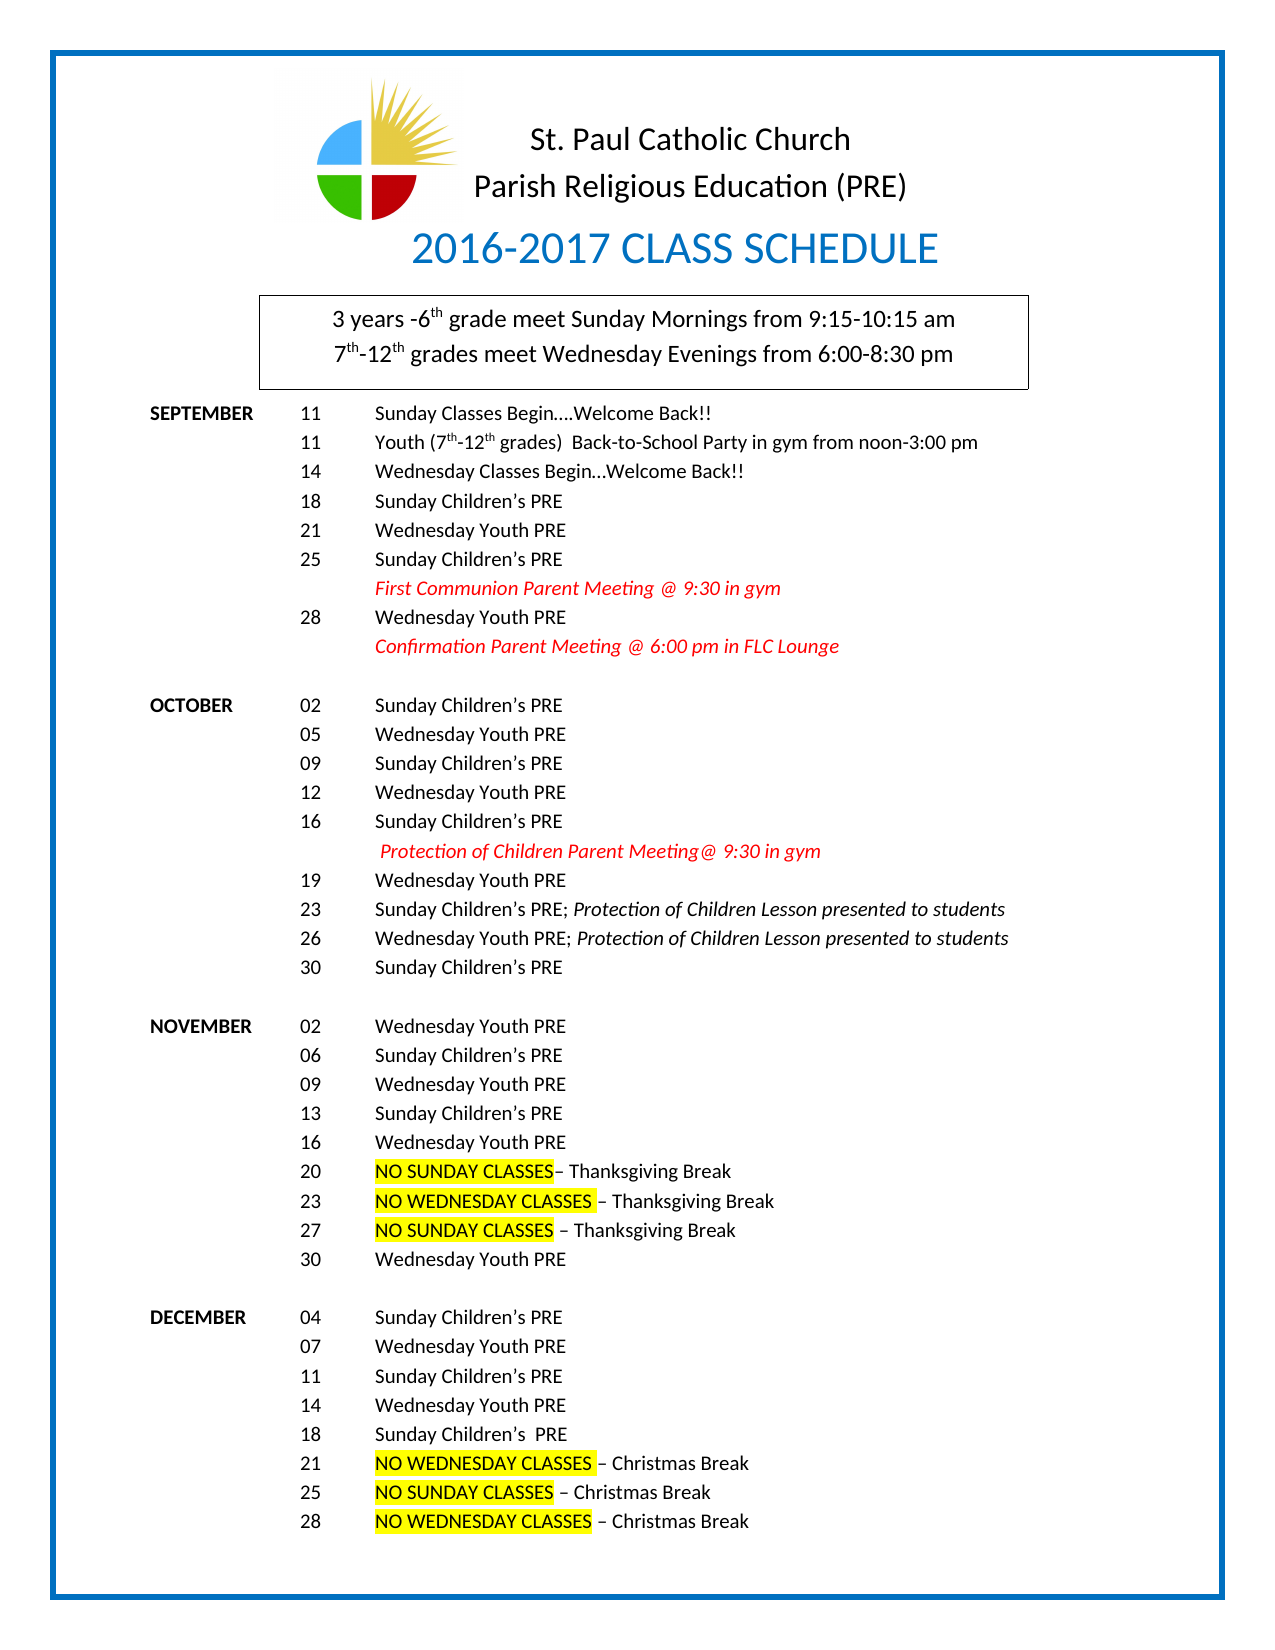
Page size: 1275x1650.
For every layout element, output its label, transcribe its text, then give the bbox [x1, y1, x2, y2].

text 14 Wednesday Youth PRE [150, 1392, 1200, 1417]
text 28 NO WEDNESDAY CLASSES – Christmas Break [225, 1509, 375, 1534]
text 21 NO WEDNESDAY CLASSES – Christmas Break [597, 1450, 1200, 1476]
text 28 NO WEDNESDAY CLASSES – Christmas Break [592, 1509, 1200, 1534]
text 09 Sunday Children’s PRE [150, 750, 1200, 776]
text 23 Sunday Children’s PRE; Protection of Children Lesson presented to students [225, 896, 1200, 922]
text 20 NO SUNDAY CLASSES– Thanksgiving Break [150, 1159, 375, 1184]
text 18 Sunday Children’s PRE [150, 488, 1200, 513]
text 06 Sunday Children’s PRE [225, 1042, 1200, 1067]
text 16 Wednesday Youth PRE [225, 1129, 1200, 1155]
text 23 NO WEDNESDAY CLASSES – Thanksgiving Break [597, 1188, 1200, 1213]
text 25 NO SUNDAY CLASSES – Christmas Break [225, 1479, 1200, 1505]
text 2016-2017 CLASS SCHEDULE [150, 219, 1200, 275]
text 30 Wednesday Youth PRE [150, 1246, 1200, 1272]
text 21 NO WEDNESDAY CLASSES – Christmas Break [225, 1450, 375, 1476]
text 16 Sunday Children’s PRE [150, 809, 1200, 834]
text First Communion Parent Meeting @ 9:30 in gym [300, 575, 1200, 601]
text 11 Sunday Children’s PRE [150, 1363, 1200, 1388]
text 11 Youth (7th-12th grades) Back-to-School Party in gym from noon-3:00 pm [150, 429, 1200, 455]
text Confirmation Parent Meeting @ 6:00 pm in FLC Lounge [150, 634, 1200, 659]
text 25 Sunday Children’s PRE [150, 546, 1200, 572]
text 19 Wednesday Youth PRE [150, 867, 1200, 892]
text 27 NO SUNDAY CLASSES – Thanksgiving Break [150, 1217, 375, 1242]
text 09 Wednesday Youth PRE [150, 1071, 1200, 1097]
text 20 NO SUNDAY CLASSES– Thanksgiving Break [554, 1159, 1200, 1184]
text 13 Sunday Children’s PRE [225, 1100, 1200, 1126]
text SEPTEMBER 11 Sunday Classes Begin….Welcome Back!! [150, 400, 1200, 426]
text 12 Wednesday Youth PRE [150, 779, 1200, 805]
text 23 NO WEDNESDAY CLASSES – Thanksgiving Break [150, 1188, 375, 1213]
picture [274, 68, 464, 223]
text NOVEMBER 02 Wednesday Youth PRE [150, 1013, 1200, 1038]
text OCTOBER 02 Sunday Children’s PRE [150, 692, 1200, 717]
text 28 Wednesday Youth PRE [150, 604, 1200, 630]
text DECEMBER 04 Sunday Children’s PRE [150, 1304, 1200, 1330]
text 26 Wednesday Youth PRE; Protection of Children Lesson presented to students [150, 925, 1200, 951]
text 07 Wednesday Youth PRE [150, 1334, 1200, 1359]
text Protection of Children Parent Meeting@ 9:30 in gym [300, 838, 1200, 863]
text 21 Wednesday Youth PRE [150, 517, 1200, 542]
text 14 Wednesday Classes Begin…Welcome Back!! [150, 459, 1200, 484]
text 05 Wednesday Youth PRE [150, 721, 1200, 747]
text 18 Sunday Children’s PRE [225, 1421, 1200, 1447]
text 27 NO SUNDAY CLASSES – Thanksgiving Break [554, 1217, 1200, 1242]
text 30 Sunday Children’s PRE [225, 954, 1200, 980]
